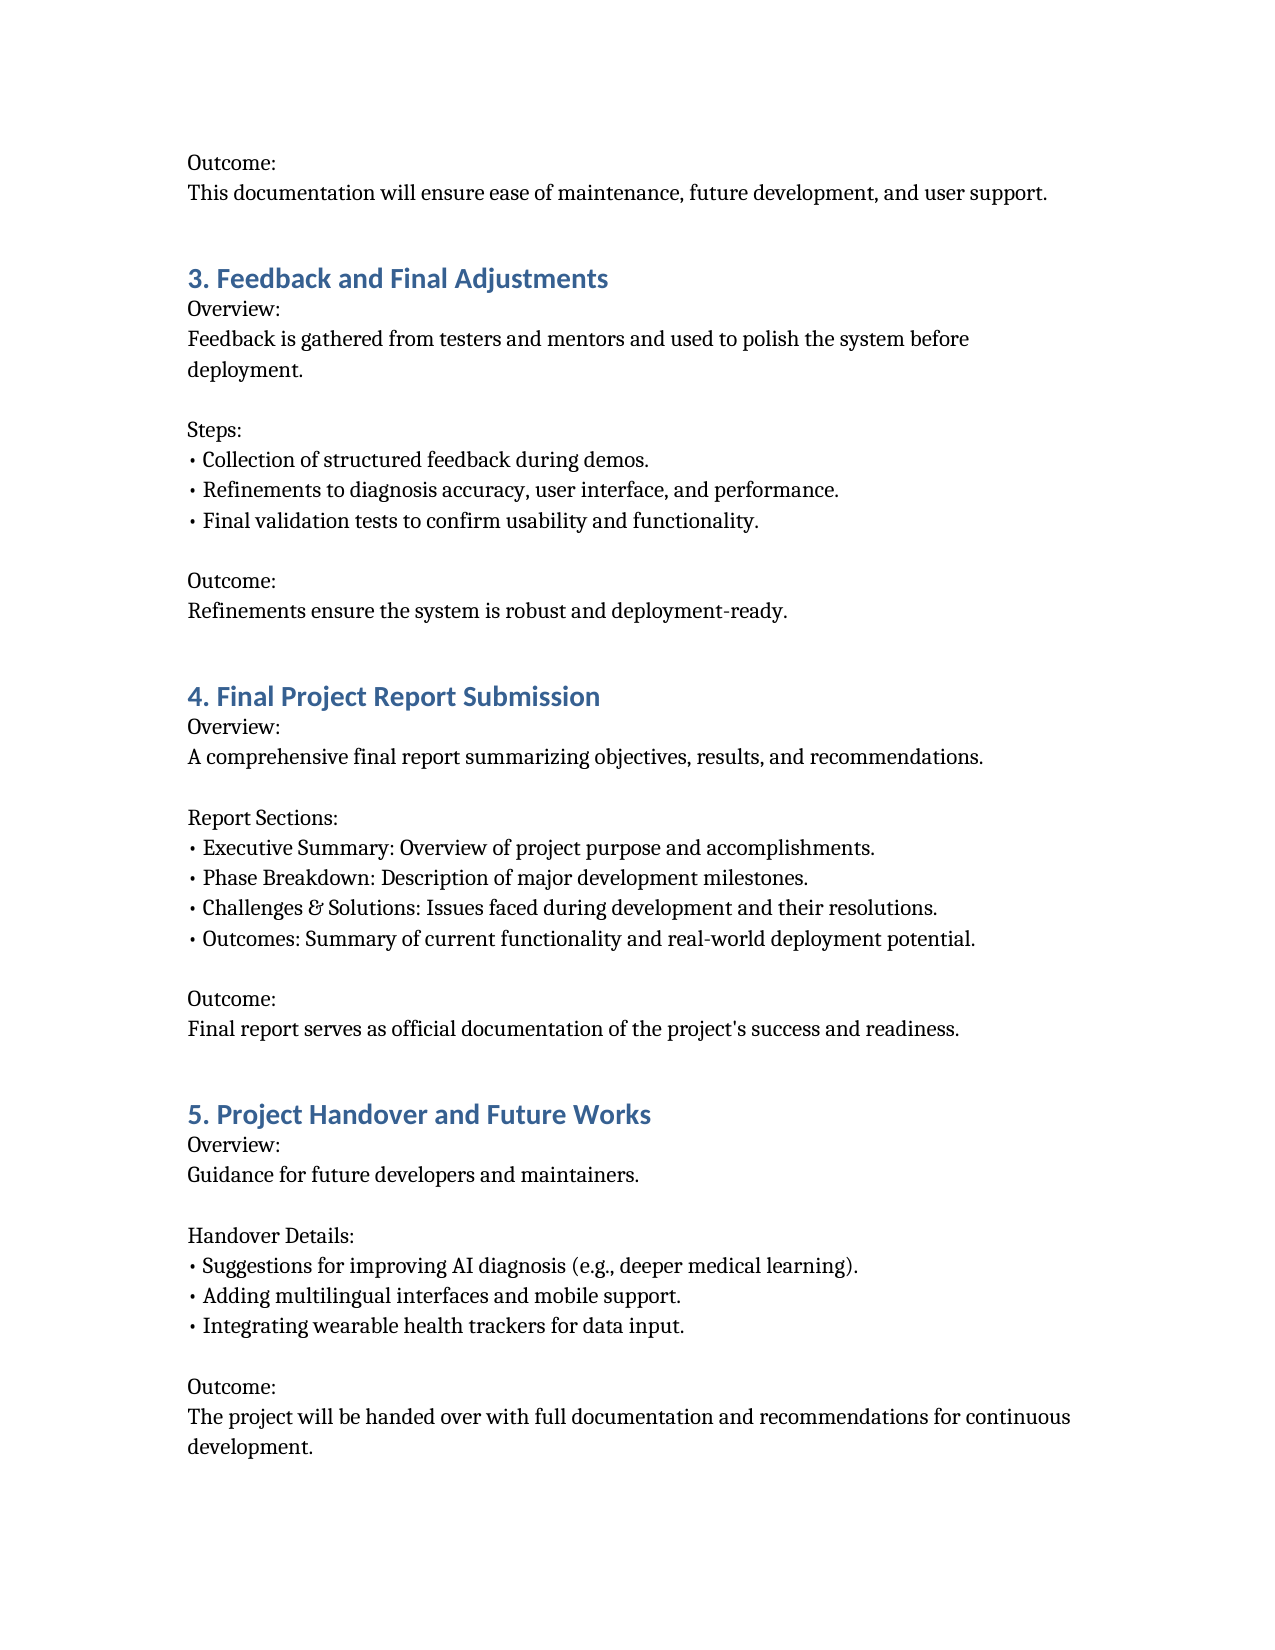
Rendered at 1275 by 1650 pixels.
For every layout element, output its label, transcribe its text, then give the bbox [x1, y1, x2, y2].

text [187, 150, 1087, 207]
text Overview: Guidance for future developers and maintainers. Handover Details: • Suggestions for improving AI diagnosis (e.g., deeper medical learning). • Adding multilingual interfaces and mobile support. • Integrating wearable health trackers for data input. Outcome: The project will be handed over with full documentation and recommendations for continuous development. [187, 1132, 1087, 1460]
text Overview: Feedback is gathered from testers and mentors and used to polish the system before deployment. Steps: • Collection of structured feedback during demos. • Refinements to diagnosis accuracy, user interface, and performance. • Final validation tests to confirm usability and functionality. Outcome: Refinements ensure the system is robust and deployment-ready. [187, 296, 1087, 624]
subtitle 5. Project Handover and Future Works [187, 1096, 1087, 1132]
subtitle 3. Feedback and Final Adjustments [187, 260, 1087, 296]
text Overview: A comprehensive final report summarizing objectives, results, and recommendations. Report Sections: • Executive Summary: Overview of project purpose and accomplishments. • Phase Breakdown: Description of major development milestones. • Challenges & Solutions: Issues faced during development and their resolutions. • Outcomes: Summary of current functionality and real-world deployment potential. Outcome: Final report serves as official documentation of the project's success and readiness. [187, 714, 1087, 1042]
subtitle 4. Final Project Report Submission [187, 678, 1087, 714]
